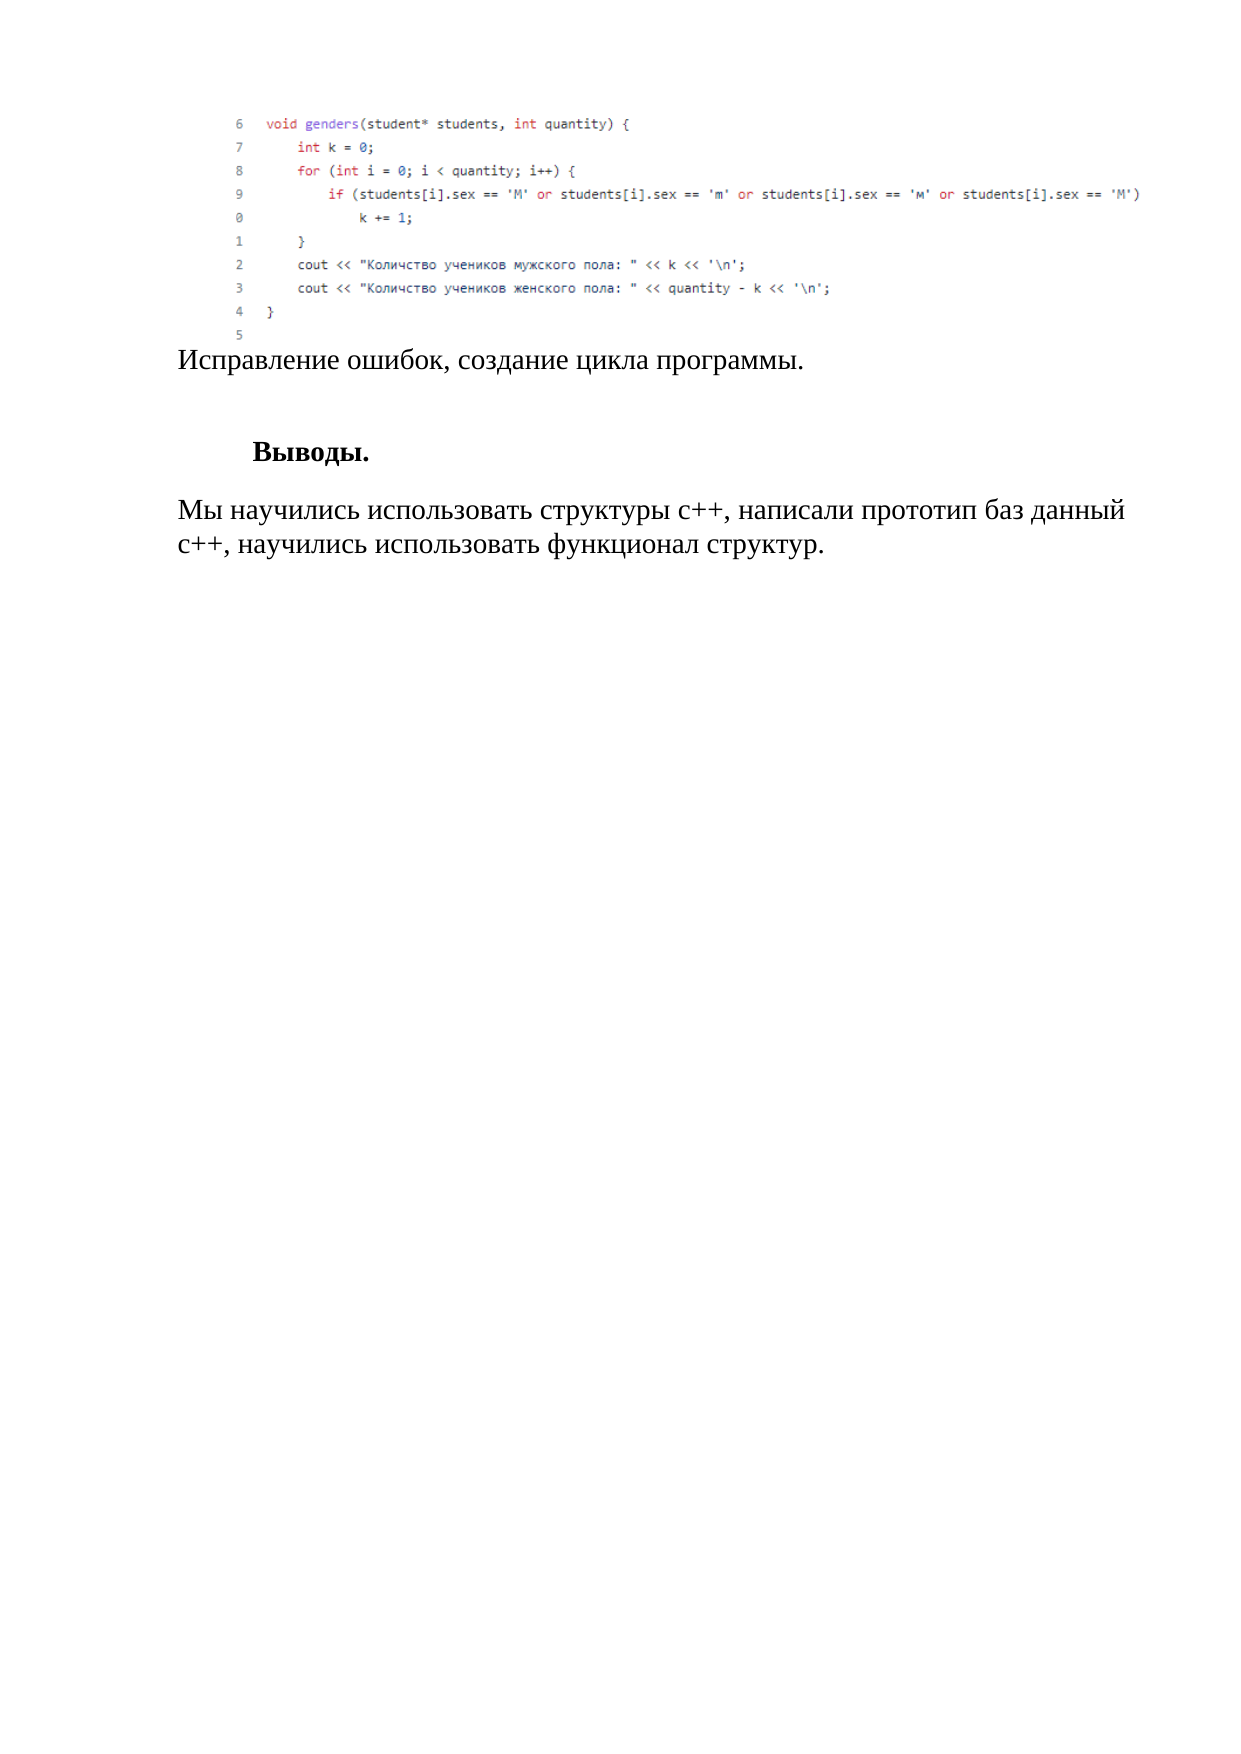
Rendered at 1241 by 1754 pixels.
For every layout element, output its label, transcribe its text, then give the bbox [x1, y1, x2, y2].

text Исправление ошибок, создание цикла программы. [177, 342, 1152, 375]
picture [236, 118, 1211, 342]
text Мы научились использовать структуры c++, написали прототип баз данный c++, научились использовать функционал структур. [177, 492, 1152, 559]
text Выводы. [252, 434, 1152, 467]
